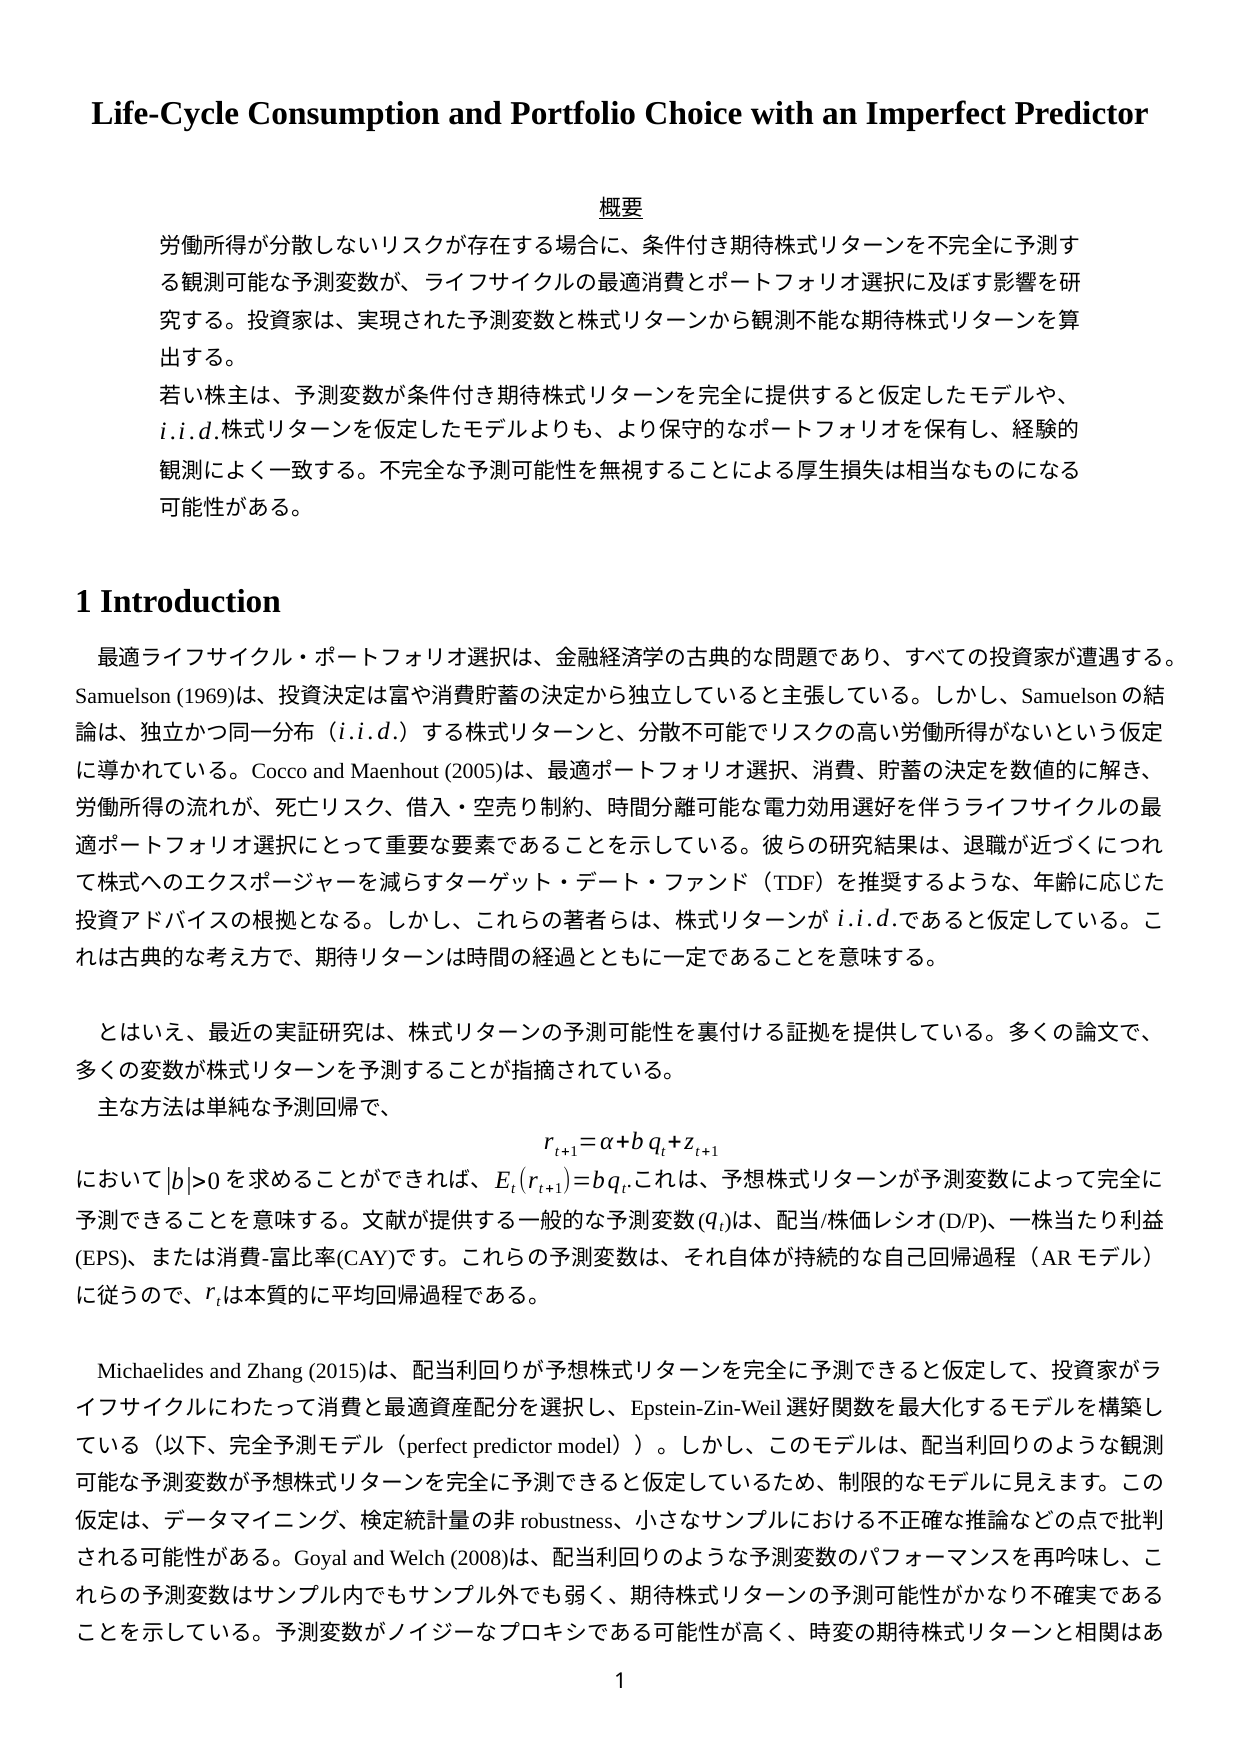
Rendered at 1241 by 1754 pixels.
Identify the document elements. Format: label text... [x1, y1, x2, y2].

table_header 概要 労働所得が分散しないリスクが存在する場合に、条件付き期待株式リターンを不完全に予測する観測可能な予測変数が、ライフサイクルの最適消費とポートフォリオ選択に及ぼす影響を研究する。投資家は、実現された予測変数と株式リターンから観測不能な期待株式リターンを算出する。 若い株主は、予測変数が条件付き期待株式リターンを完全に提供すると仮定したモデルや、株式リターンを仮定したモデルよりも、より保守的なポートフォリオを保有し、経験的観測によく一致する。不完全な予測可能性を無視することによる厚生損失は相当なものになる可能性がある。 [148, 188, 1093, 525]
subtitle Life-Cycle Consumption and Portfolio Choice with an Imperfect Predictor [75, 75, 1165, 150]
text において を求めることができれば、.これは、予想株式リターンが予測変数によって完全に予測できることを意味する。文献が提供する一般的な予測変数()は、配当/株価レシオ(D/P)、一株当たり利益(EPS)、または消費-富比率(CAY)です。これらの予測変数は、それ自体が持続的な自己回帰過程（ARモデル）に従うので、は本質的に平均回帰過程である。 [75, 1162, 1165, 1312]
text 最適ライフサイクル・ポートフォリオ選択は、金融経済学の古典的な問題であり、すべての投資家が遭遇する。Samuelson (1969)は、投資決定は富や消費貯蓄の決定から独立していると主張している。しかし、Samuelsonの結論は、独立かつ同一分布（）する株式リターンと、分散不可能でリスクの高い労働所得がないという仮定に導かれている。Cocco and Maenhout (2005)は、最適ポートフォリオ選択、消費、貯蓄の決定を数値的に解き、労働所得の流れが、死亡リスク、借入・空売り制約、時間分離可能な電力効用選好を伴うライフサイクルの最適ポートフォリオ選択にとって重要な要素であることを示している。彼らの研究結果は、退職が近づくにつれて株式へのエクスポージャーを減らすターゲット・デート・ファンド（TDF）を推奨するような、年齢に応じた投資アドバイスの根拠となる。しかし、これらの著者らは、株式リターンが であると仮定している。これは古典的な考え方で、期待リターンは時間の経過とともに一定であることを意味する。 [75, 637, 1165, 975]
subtitle Introduction [75, 562, 1165, 637]
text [75, 1350, 1165, 1650]
text 主な方法は単純な予測回帰で、 [75, 1087, 1165, 1125]
text とはいえ、最近の実証研究は、株式リターンの予測可能性を裏付ける証拠を提供している。多くの論文で、多くの変数が株式リターンを予測することが指摘されている。 [75, 1012, 1165, 1087]
